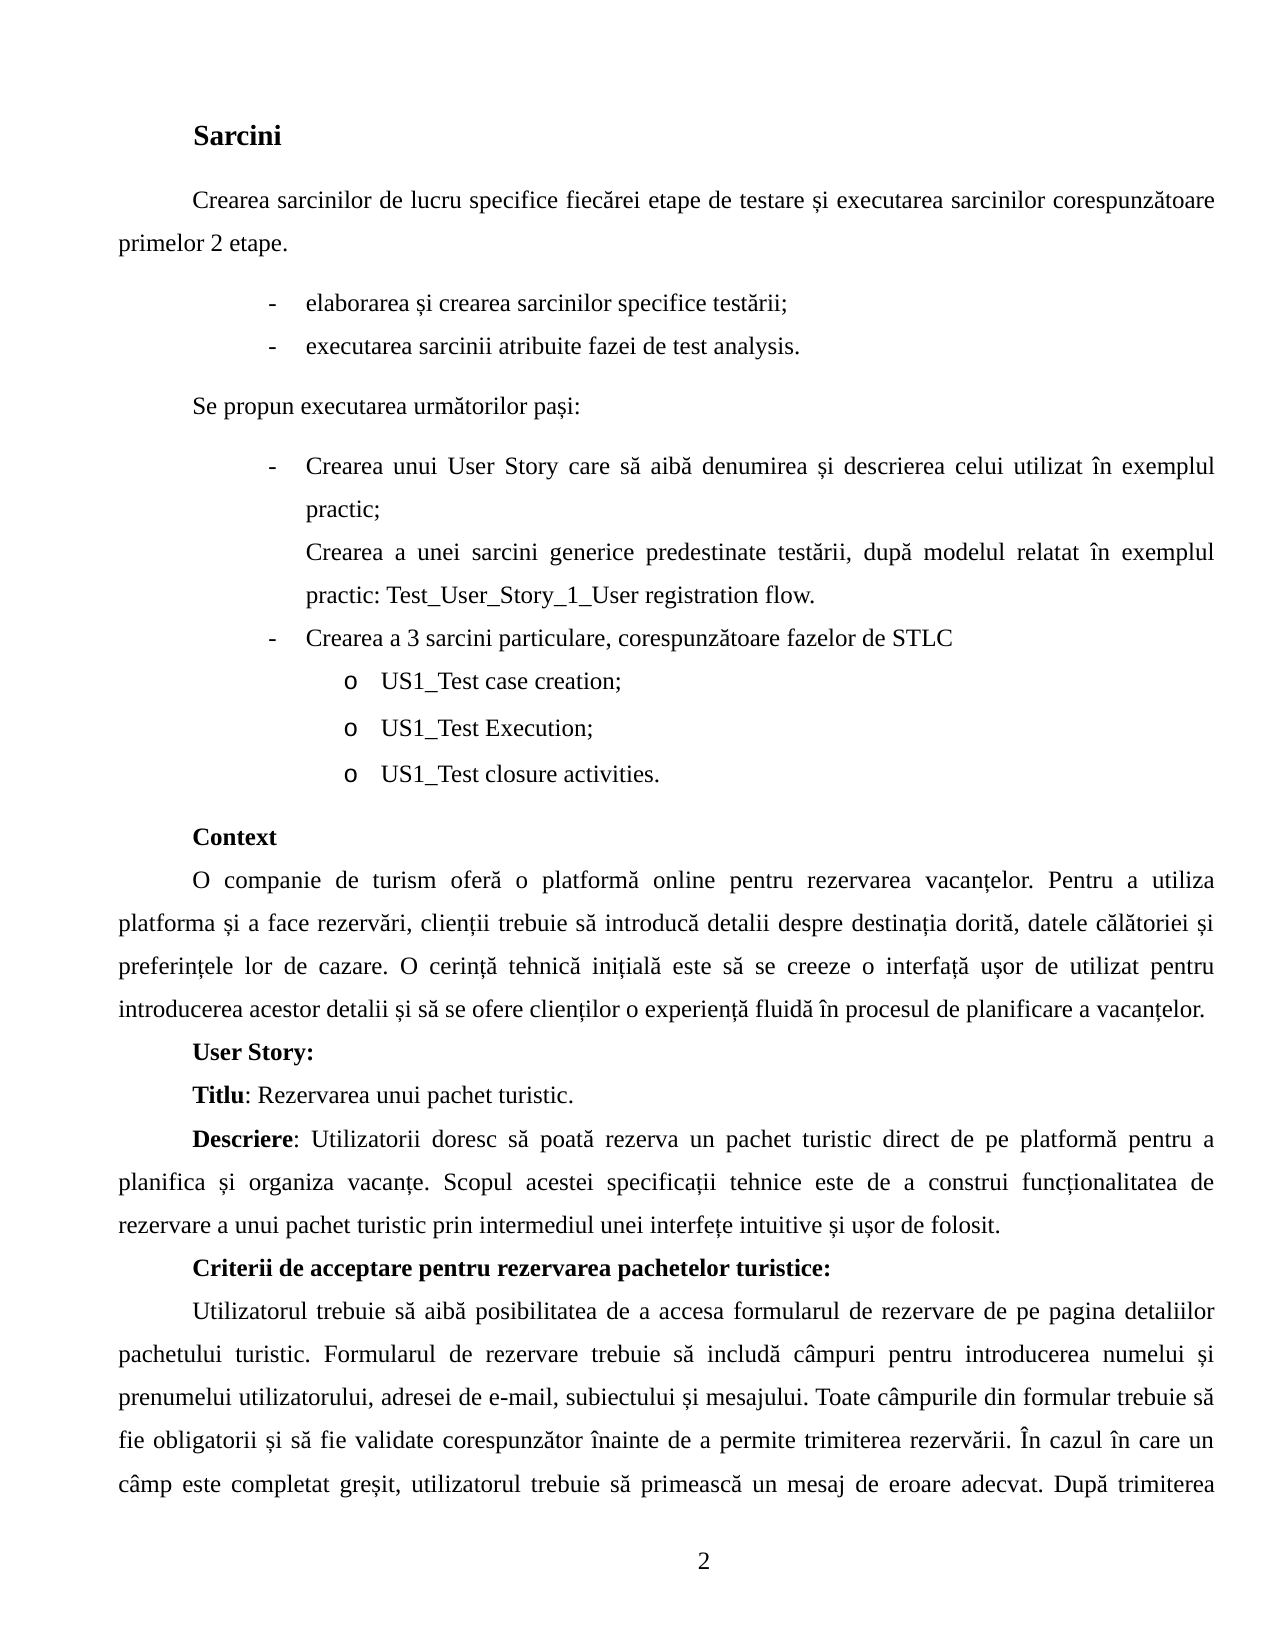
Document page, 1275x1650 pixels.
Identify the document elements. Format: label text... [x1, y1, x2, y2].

list Crearea a unei sarcini generice predestinate testării, după modelul relatat în exemplul practic: Test_User_Story_1_User registration flow. [306, 537, 1216, 609]
text O companie de turism oferă o platformă online pentru rezervarea vacanțelor. Pentru a utiliza platforma și a face rezervări, clienții trebuie să introducă detalii despre destinația dorită, datele călătoriei și preferințele lor de cazare. O cerință tehnică inițială este să se creeze o interfață ușor de utilizat pentru introducerea acestor detalii și să se ofere clienților o experiență fluidă în procesul de planificare a vacanțelor. [118, 865, 1216, 1023]
list US1_Test Execution; [343, 713, 1216, 743]
text Crearea sarcinilor de lucru specifice fiecărei etape de testare și executarea sarcinilor corespunzătoare primelor 2 etape. [118, 185, 1216, 257]
text Criterii de acceptare pentru rezervarea pachetelor turistice: [118, 1253, 1216, 1282]
list US1_Test closure activities. [343, 759, 1216, 790]
list US1_Test case creation; [343, 666, 1216, 697]
list executarea sarcinii atribuite fazei de test analysis. [268, 331, 1216, 360]
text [118, 1296, 1216, 1497]
list Sarcini [193, 118, 1216, 152]
text User Story: [118, 1037, 1216, 1066]
list elaborarea și crearea sarcinilor specifice testării; [268, 288, 1216, 317]
text Titlu: Rezervarea unui pachet turistic. [118, 1081, 1216, 1109]
text Descriere: Utilizatorii doresc să poată rezerva un pachet turistic direct de pe platformă pentru a planifica și organiza vacanțe. Scopul acestei specificații tehnice este de a construi funcționalitatea de rezervare a unui pachet turistic prin intermediul unei interfețe intuitive și ușor de folosit. [118, 1124, 1216, 1239]
text Context [118, 822, 1216, 851]
list Crearea unui User Story care să aibă denumirea și descrierea celui utilizat în exemplul practic; [268, 451, 1216, 523]
list Crearea a 3 sarcini particulare, corespunzătoare fazelor de STLC [268, 623, 1216, 652]
text Se propun executarea următorilor pași: [118, 391, 1216, 420]
